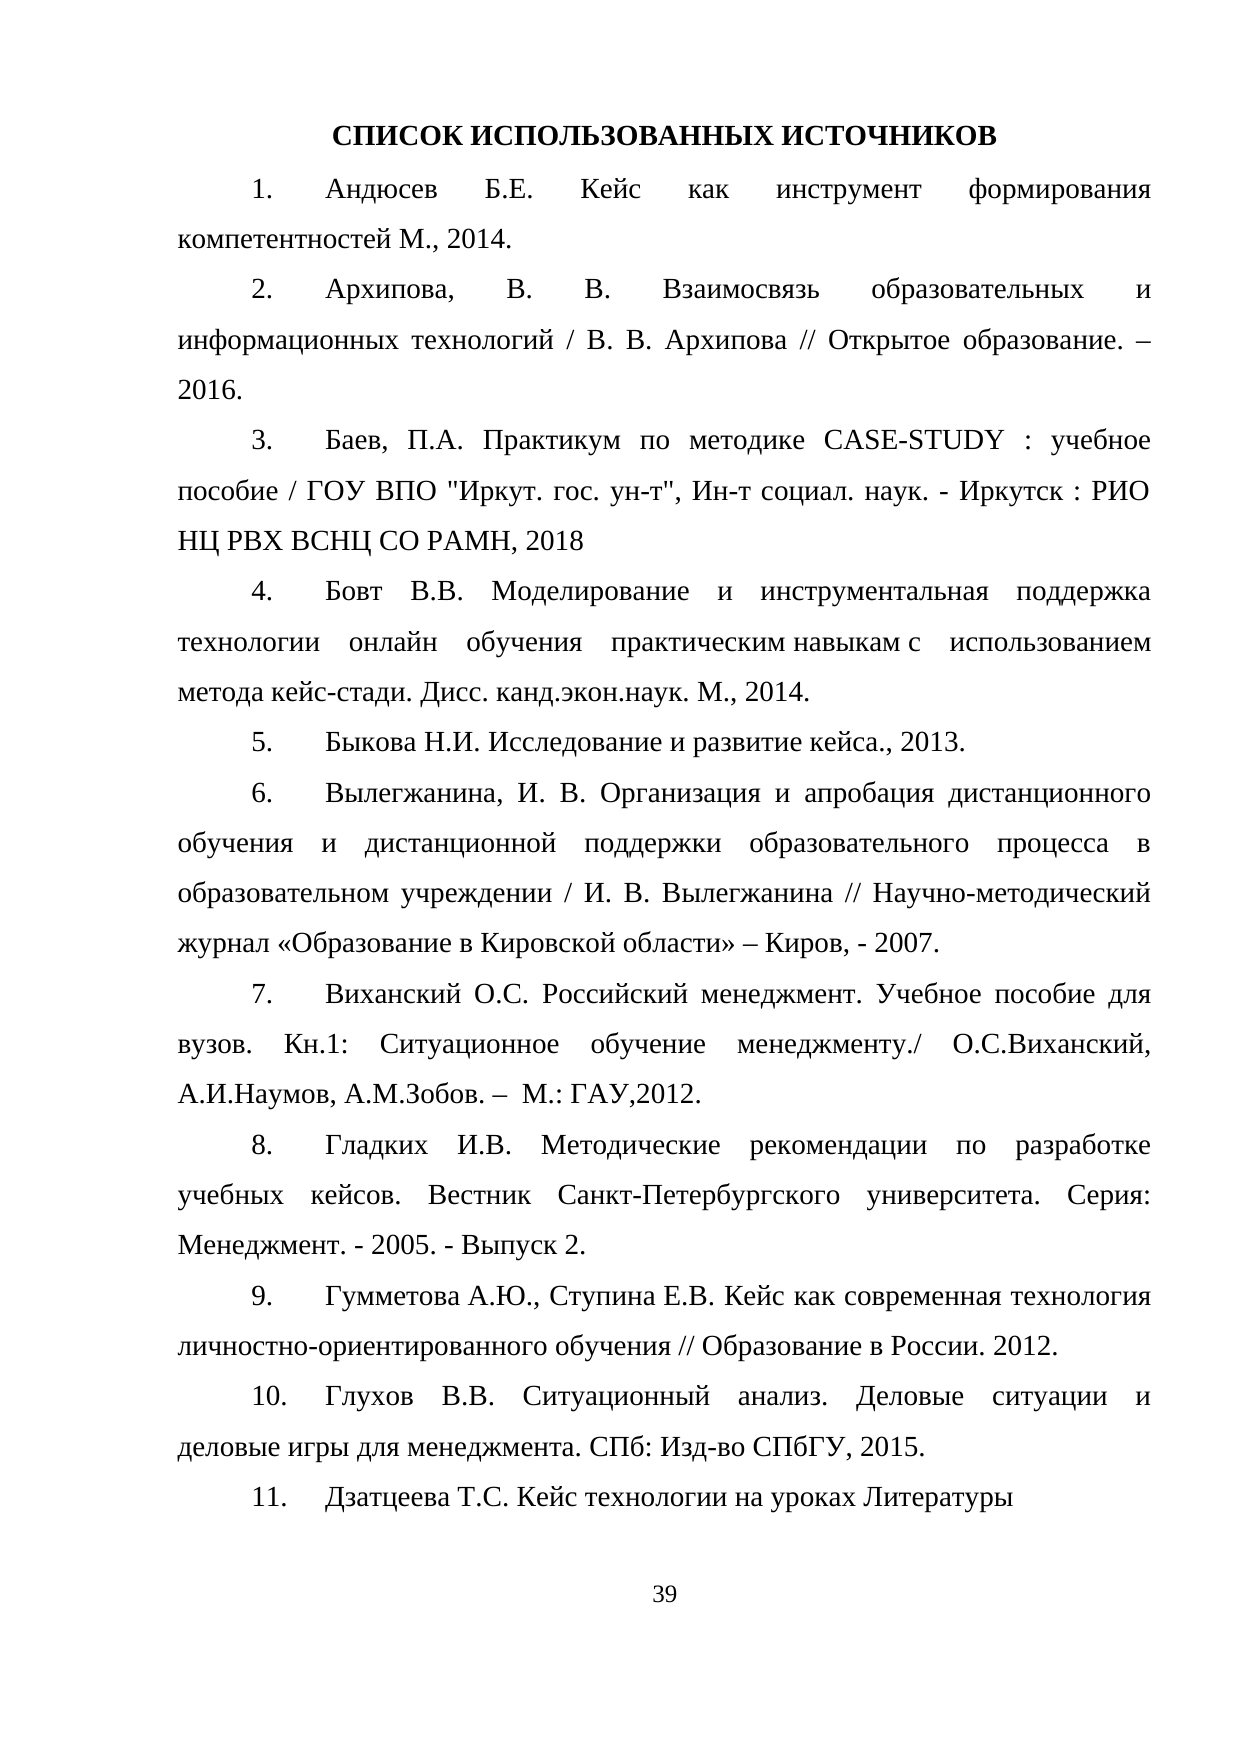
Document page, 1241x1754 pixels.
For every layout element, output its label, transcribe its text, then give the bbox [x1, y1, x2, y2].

list Быкова Н.И. Исследование и развитие кейса., 2013. [177, 724, 1152, 758]
list Андюсев Б.Е. Кейс как инструмент формирования компетентностей М., 2014. [177, 171, 1152, 255]
list Архипова, В. В. Взаимосвязь образовательных и информационных технологий / В. В. Архипова // Открытое образование. – 2016. [177, 272, 1152, 406]
list Гладких И.В. Методические рекомендации по разработке учебных кейсов. Вестник Санкт-Петербургского университета. Серия: Менеджмент. - 2005. - Выпуск 2. [177, 1127, 1152, 1261]
list Виханский О.С. Российский менеджмент. Учебное пособие для вузов. Кн.1: Ситуационное обучение менеджменту./ О.С.Виханский, А.И.Наумов, А.М.Зобов. – М.: ГАУ,2012. [177, 976, 1152, 1110]
list Дзатцеева Т.С. Кейс технологии на уроках Литературы [177, 1479, 1152, 1513]
list Бовт В.В. Моделирование и инструментальная поддержка технологии онлайн обучения практическим навыкам с использованием метода кейс-стади. Дисс. канд.экон.наук. М., 2014. [177, 573, 1152, 708]
list Глухов В.В. Ситуационный анализ. Деловые ситуации и деловые игры для менеджмента. СПб: Изд-во СПбГУ, 2015. [177, 1378, 1152, 1462]
list Гумметова А.Ю., Ступина Е.В. Кейс как современная технология личностно-ориентированного обучения // Образование в России. 2012. [177, 1278, 1152, 1362]
list Баев, П.А. Практикум по методике CASE-STUDY : учебное пособие / ГОУ ВПО "Иркут. гос. ун-т", Ин-т социал. наук. - Иркутск : РИО НЦ РВХ ВСНЦ СО РАМН, 2018 [177, 422, 1152, 557]
list Вылегжанина, И. В. Организация и апробация дистанционного обучения и дистанционной поддержки образовательного процесса в образовательном учреждении / И. В. Вылегжанина // Научно-методический журнал «Образование в Кировской области» – Киров, - 2007. [177, 775, 1152, 959]
text СПИСОК ИСПОЛЬЗОВАННЫХ ИСТОЧНИКОВ [177, 118, 1152, 152]
